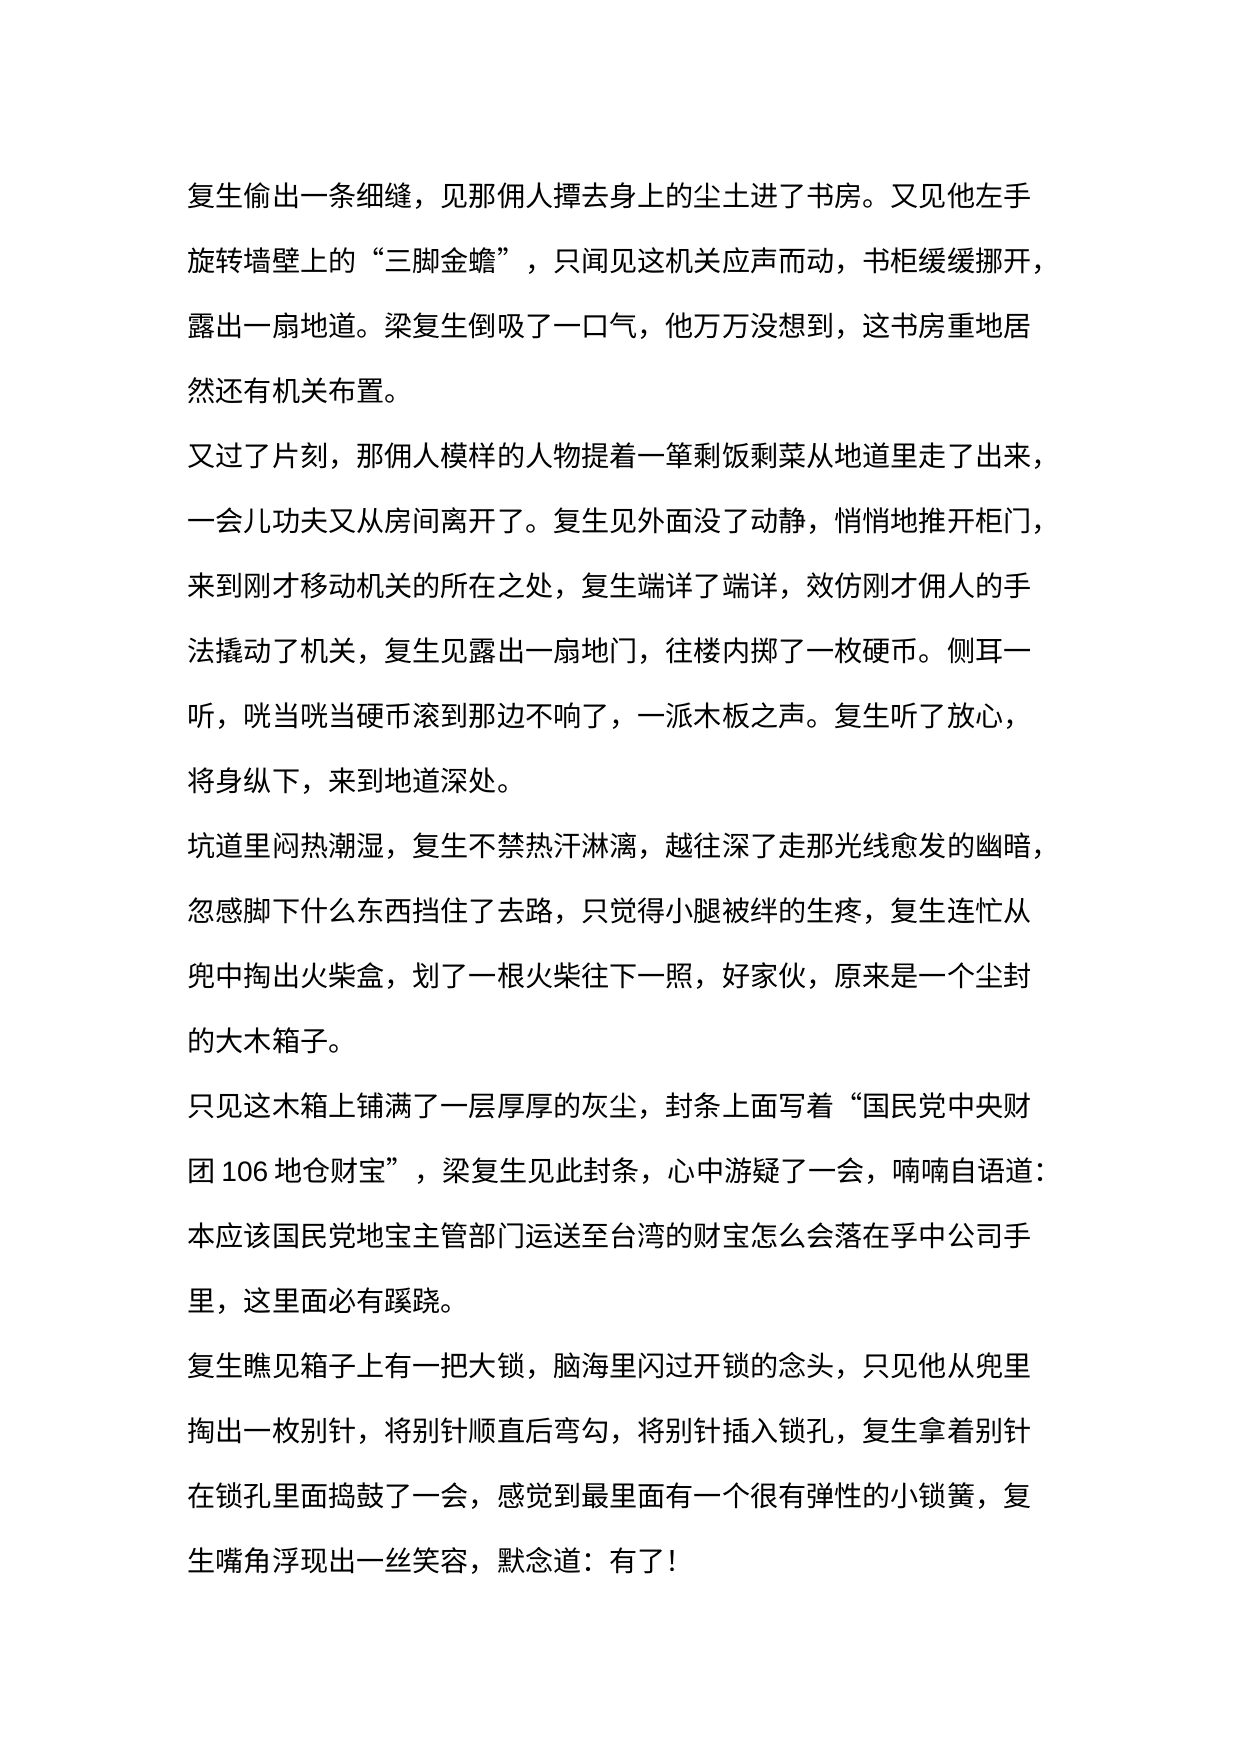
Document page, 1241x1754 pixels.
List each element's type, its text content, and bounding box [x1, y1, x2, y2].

text 又过了片刻，那佣人模样的人物提着一箪剩饭剩菜从地道里走了出来，一会儿功夫又从房间离开了。复生见外面没了动静，悄悄地推开柜门，来到刚才移动机关的所在之处，复生端详了端详，效仿刚才佣人的手法撬动了机关，复生见露出一扇地门，往楼内掷了一枚硬币。侧耳一听，咣当咣当硬币滚到那边不响了，一派木板之声。复生听了放心，将身纵下，来到地道深处。 [187, 422, 1053, 812]
text 只见这木箱上铺满了一层厚厚的灰尘，封条上面写着“国民党中央财团106地仓财宝”，梁复生见此封条，心中游疑了一会，喃喃自语道：本应该国民党地宝主管部门运送至台湾的财宝怎么会落在孚中公司手里，这里面必有蹊跷。 [187, 1072, 1053, 1332]
text 复生瞧见箱子上有一把大锁，脑海里闪过开锁的念头，只见他从兜里掏出一枚别针，将别针顺直后弯勾，将别针插入锁孔，复生拿着别针在锁孔里面捣鼓了一会，感觉到最里面有一个很有弹性的小锁簧，复生嘴角浮现出一丝笑容，默念道：有了！ [187, 1332, 1053, 1592]
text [187, 162, 1053, 422]
text 坑道里闷热潮湿，复生不禁热汗淋漓，越往深了走那光线愈发的幽暗，忽感脚下什么东西挡住了去路，只觉得小腿被绊的生疼，复生连忙从兜中掏出火柴盒，划了一根火柴往下一照，好家伙，原来是一个尘封的大木箱子。 [187, 812, 1053, 1072]
